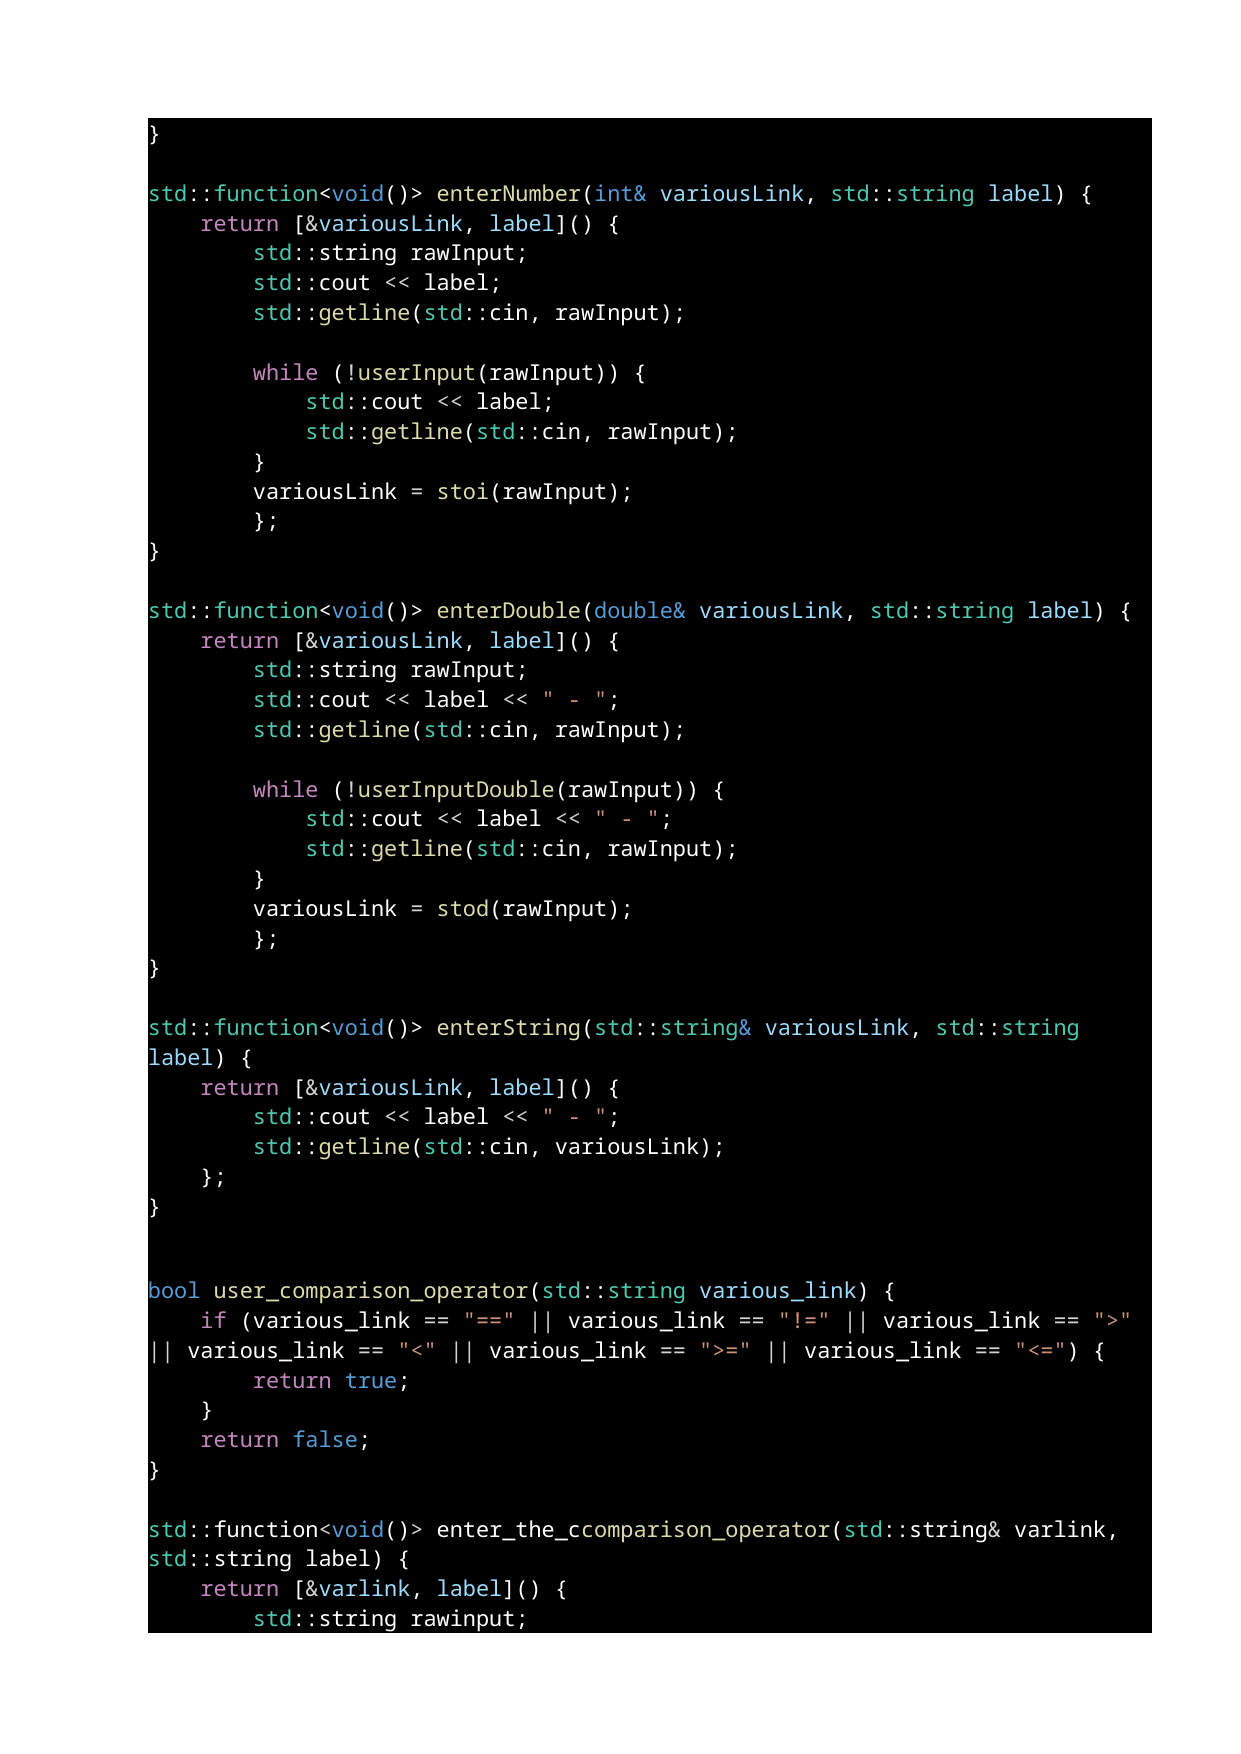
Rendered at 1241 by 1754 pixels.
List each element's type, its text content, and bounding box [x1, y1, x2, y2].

text } [148, 1454, 1152, 1484]
text std::cout << label << " - "; [148, 1101, 1152, 1131]
text while (!userInput(rawInput)) { [148, 356, 1152, 386]
text } [148, 1394, 1152, 1424]
text std::getline(std::cin, rawInput); [148, 714, 1152, 744]
text } [148, 863, 1152, 893]
text } [148, 446, 1152, 476]
text return [&variousLink, label]() { [148, 624, 1152, 654]
text }; [148, 1161, 1152, 1191]
text std::string rawInput; [148, 237, 1152, 267]
text std::cout << label << " - "; [148, 684, 1152, 714]
text std::string rawInput; [148, 654, 1152, 684]
text }; [148, 505, 1152, 535]
text } [148, 952, 1152, 982]
text return [&varlink, label]() { [148, 1573, 1152, 1603]
text std::function<void()> enter_the_сcomparison_operator(std::string& varlink, std::string label) { [148, 1513, 1152, 1573]
text std::getline(std::cin, rawInput); [148, 833, 1152, 863]
text std::getline(std::cin, variousLink); [148, 1131, 1152, 1161]
text bool user_comparison_operator(std::string various_link) { [148, 1275, 1152, 1305]
text std::cout << label; [148, 386, 1152, 416]
text return false; [148, 1424, 1152, 1454]
text return [&variousLink, label]() { [148, 207, 1152, 237]
text std::function<void()> enterString(std::string& variousLink, std::string label) { [148, 1012, 1152, 1071]
text }; [148, 922, 1152, 952]
text std::cout << label << " - "; [148, 803, 1152, 833]
text } [148, 1191, 1152, 1220]
text if (various_link == "==" || various_link == "!=" || various_link == ">" || various_link == "<" || various_link == ">=" || various_link == "<=") { [148, 1305, 1152, 1364]
text } [148, 118, 1152, 148]
text std::getline(std::cin, rawInput); [148, 297, 1152, 327]
text std::function<void()> enterNumber(int& variousLink, std::string label) { [148, 178, 1152, 207]
text return [&variousLink, label]() { [148, 1071, 1152, 1101]
text variousLink = stoi(rawInput); [148, 476, 1152, 505]
text std::string rawinput; [148, 1603, 1152, 1633]
text return true; [148, 1364, 1152, 1394]
text std::function<void()> enterDouble(double& variousLink, std::string label) { [148, 595, 1152, 624]
text variousLink = stod(rawInput); [148, 893, 1152, 922]
text std::getline(std::cin, rawInput); [148, 416, 1152, 446]
text } [148, 535, 1152, 565]
text while (!userInputDouble(rawInput)) { [148, 773, 1152, 803]
text std::cout << label; [148, 267, 1152, 297]
